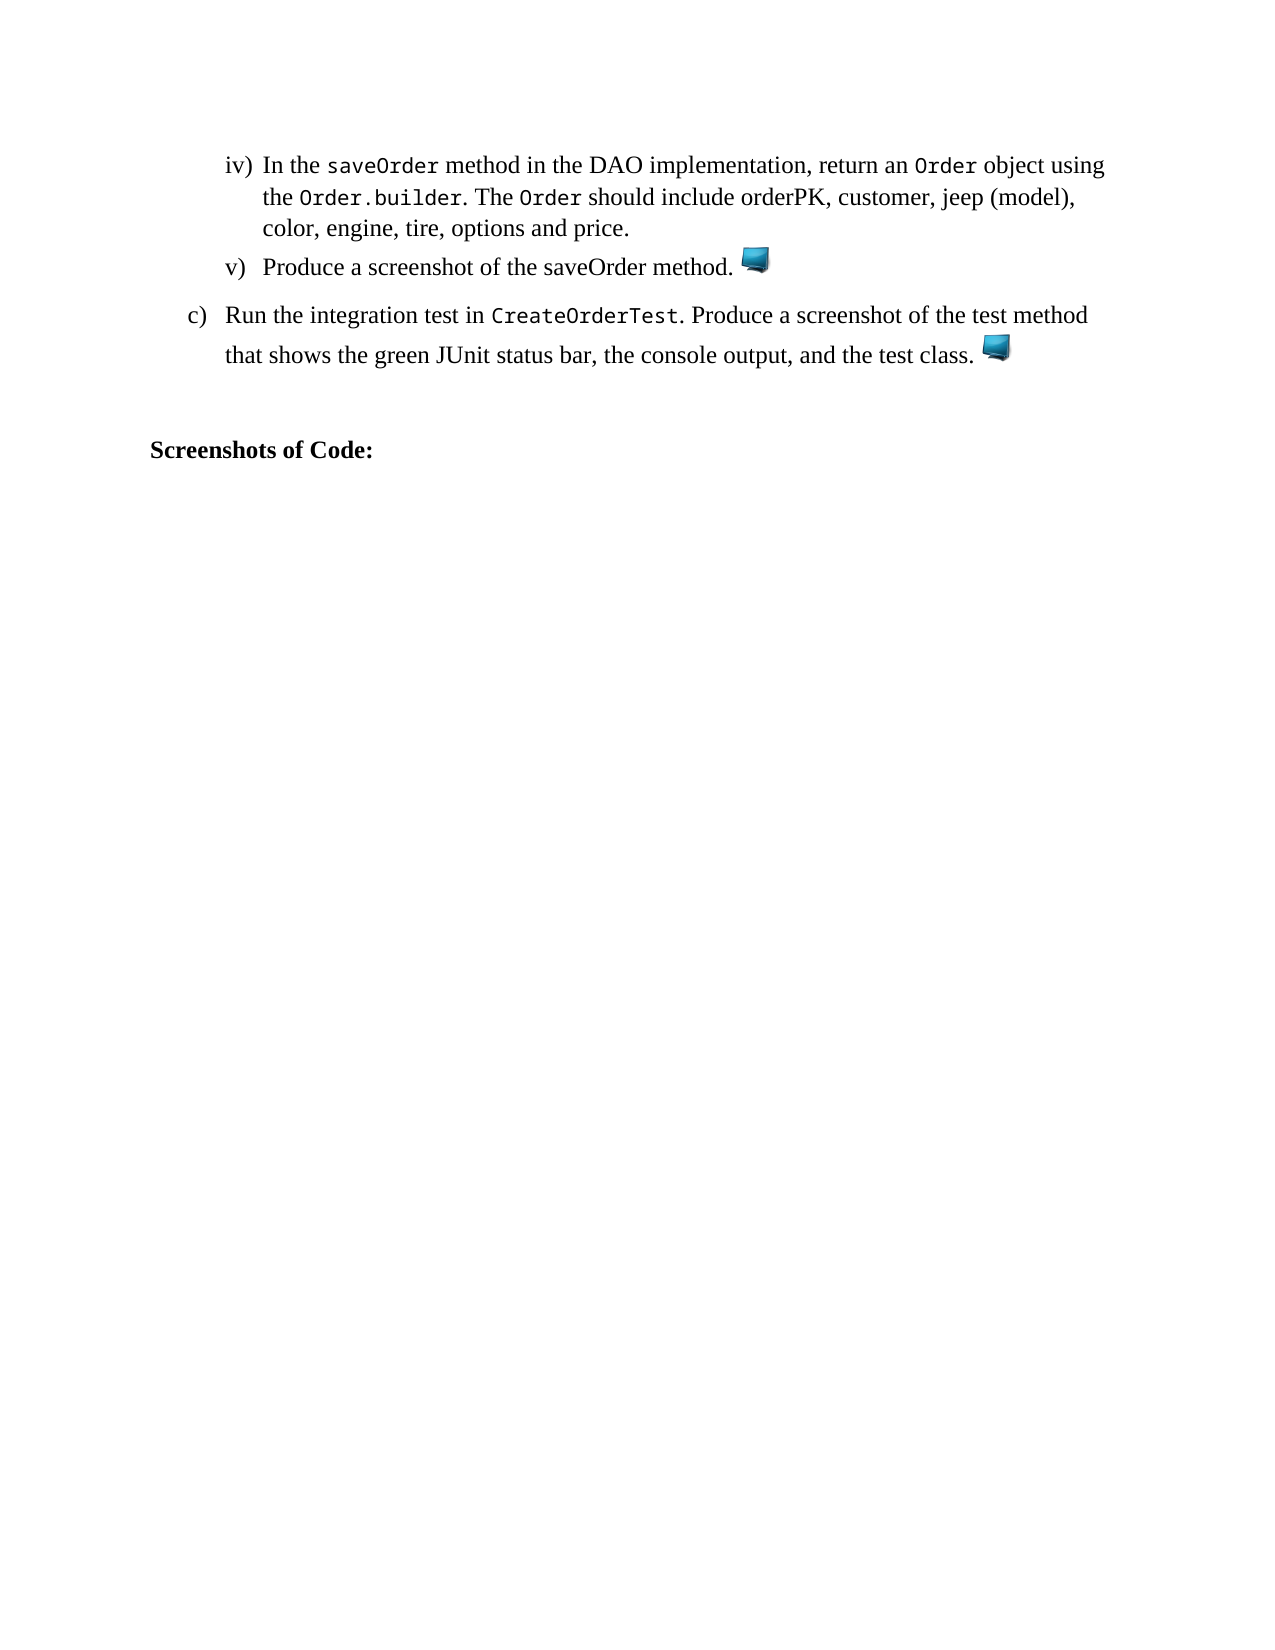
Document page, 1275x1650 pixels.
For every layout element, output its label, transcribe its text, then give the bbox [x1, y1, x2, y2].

list Produce a screenshot of the saveOrder method. [225, 244, 1125, 281]
picture [981, 332, 1013, 364]
list Run the integration test in CreateOrderTest. Produce a screenshot of the test method that shows the green JUnit status bar, the console output, and the test class. [187, 300, 1125, 369]
list In the saveOrder method in the DAO implementation, return an Order object using the Order.builder. The Order should include orderPK, customer, jeep (model), color, engine, tire, options and price. [225, 150, 1125, 242]
picture [740, 244, 772, 276]
text Screenshots of Code: [150, 435, 1125, 463]
